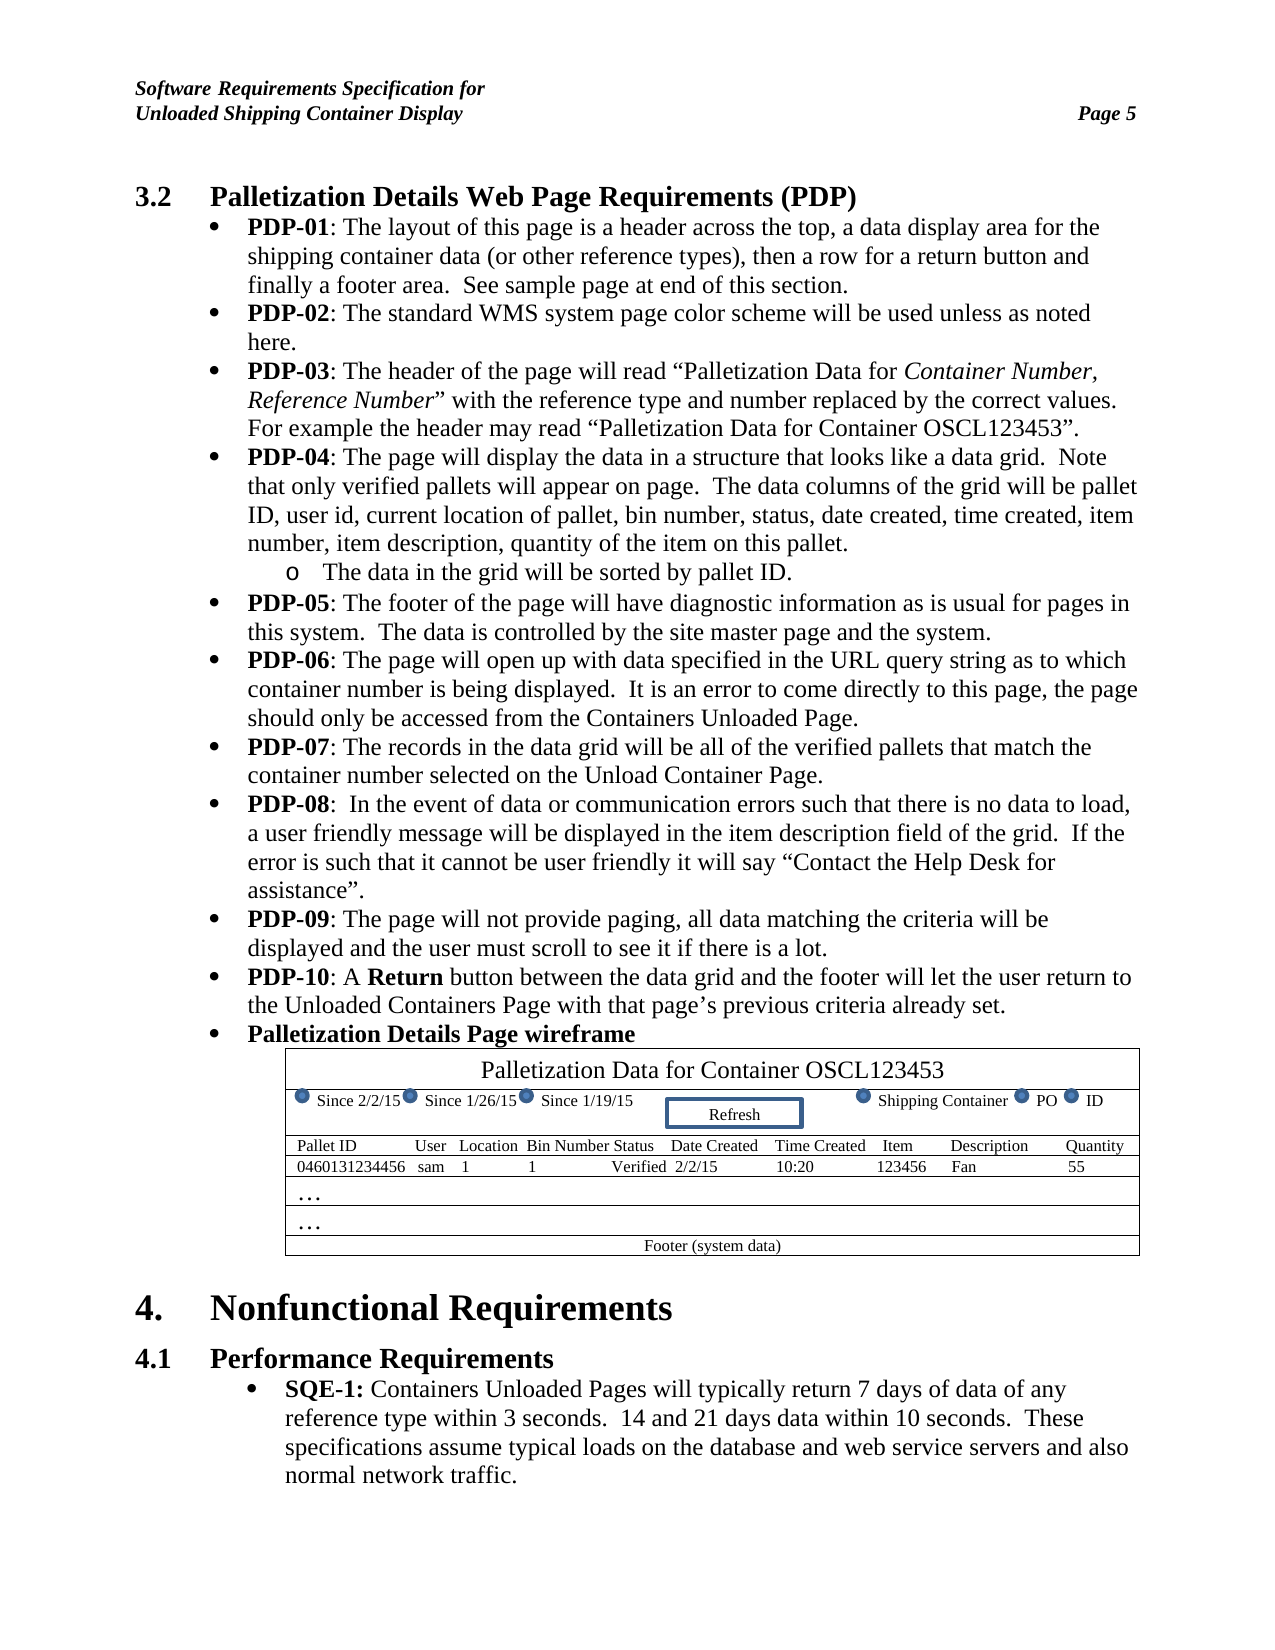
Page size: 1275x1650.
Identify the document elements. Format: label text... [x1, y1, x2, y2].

list Palletization Details Page wireframe [210, 1019, 1140, 1048]
subtitle Nonfunctional Requirements [135, 1285, 1140, 1328]
list PDP-06: The page will open up with data specified in the URL query string as to which container number is being displayed. It is an error to come directly to this page, the page should only be accessed from the Containers Unloaded Page. [210, 646, 1140, 732]
table_cell Pallet ID User Location Bin Number Status Date Created Time Created Item Description Quantity [286, 1136, 1139, 1155]
list PDP-10: A Return button between the data grid and the footer will let the user return to the Unloaded Containers Page with that page’s previous criteria already set. [210, 962, 1140, 1019]
table_cell … [286, 1177, 1139, 1205]
subtitle Performance Requirements [135, 1341, 1140, 1374]
subtitle Palletization Details Web Page Requirements (PDP) [135, 179, 1140, 212]
list PDP-03: The header of the page will read “Palletization Data for Container Number, Reference Number” with the reference type and number replaced by the correct values. For example the header may read “Palletization Data for Container OSCL123453”. [210, 356, 1140, 442]
list PDP-02: The standard WMS system page color scheme will be used unless as noted here. [210, 298, 1140, 356]
list PDP-09: The page will not provide paging, all data matching the criteria will be displayed and the user must scroll to see it if there is a lot. [210, 904, 1140, 962]
list SQE-1: Containers Unloaded Pages will typically return 7 days of data of any reference type within 3 seconds. 14 and 21 days data within 10 seconds. These specifications assume typical loads on the database and web service servers and also normal network traffic. [247, 1374, 1140, 1489]
list PDP-07: The records in the data grid will be all of the verified pallets that match the container number selected on the Unload Container Page. [210, 732, 1140, 789]
table_cell … [286, 1206, 1139, 1235]
list PDP-04: The page will display the data in a structure that looks like a data grid. Note that only verified pallets will appear on page. The data columns of the grid will be pallet ID, user id, current location of pallet, bin number, status, date created, time created, item number, item description, quantity of the item on this pallet. [210, 442, 1140, 557]
list PDP-01: The layout of this page is a header across the top, a data display area for the shipping container data (or other reference types), then a row for a return button and finally a footer area. See sample page at end of this section. [210, 212, 1140, 298]
list PDP-05: The footer of the page will have diagnostic information as is usual for pages in this system. The data is controlled by the site master page and the system. [210, 588, 1140, 646]
table_header Palletization Data for Container OSCL123453 [286, 1049, 1139, 1089]
table_cell Since 2/2/15 Since 1/26/15 Since 1/19/15 Shipping Container PO ID [286, 1090, 1139, 1135]
list The data in the grid will be sorted by pallet ID. [285, 557, 1140, 588]
table_cell 0460131234456 sam 1 1 Verified 2/2/15 10:20 123456 Fan 55 [286, 1156, 1139, 1176]
table_cell Footer (system data) [286, 1236, 1139, 1255]
list PDP-08: In the event of data or communication errors such that there is no data to load, a user friendly message will be displayed in the item description field of the grid. If the error is such that it cannot be user friendly it will say “Contact the Help Desk for assistance”. [210, 789, 1140, 904]
